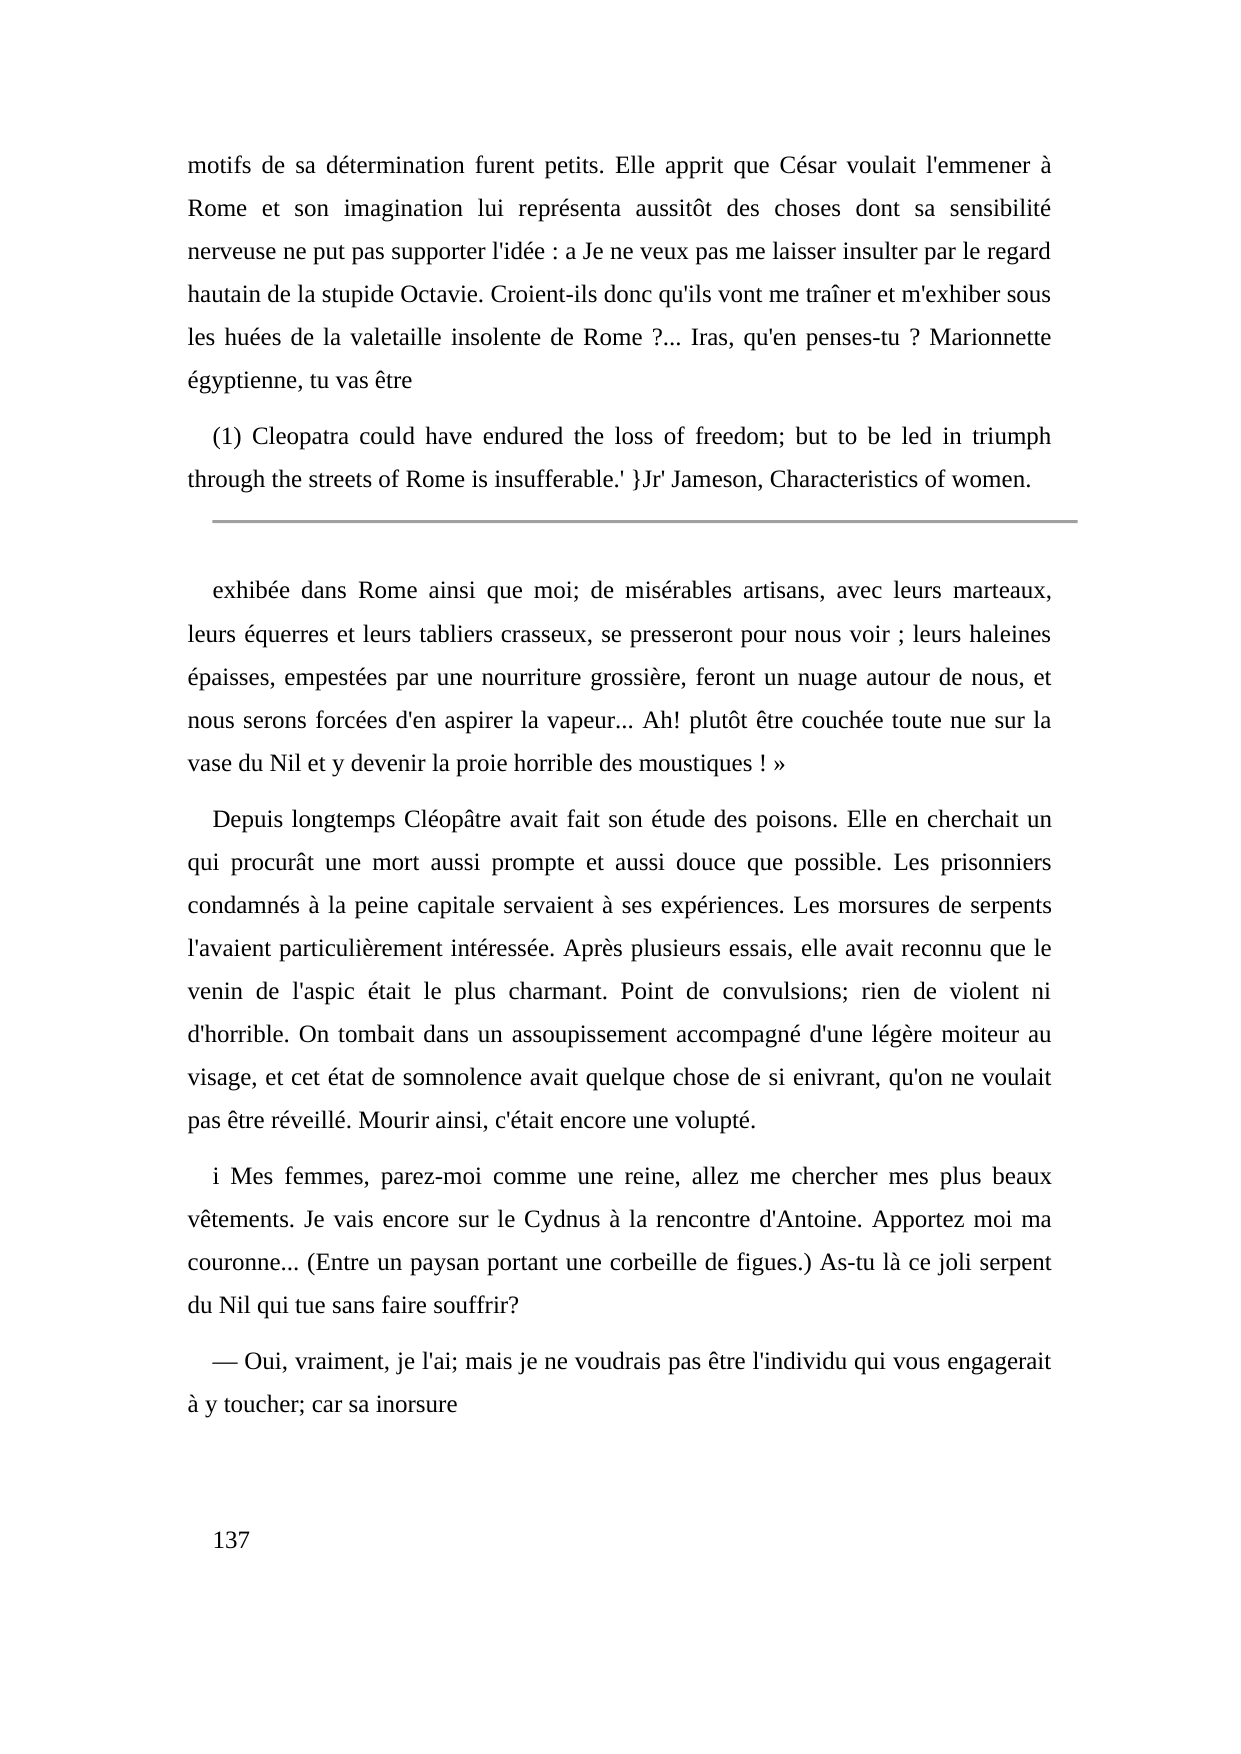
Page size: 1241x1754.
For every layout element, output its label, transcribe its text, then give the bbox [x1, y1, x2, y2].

text Depuis longtemps Cléopâtre avait fait son étude des poisons. Elle en cherchait un qui procurât une mort aussi prompte et aussi douce que possible. Les prisonniers condamnés à la peine capitale servaient à ses expériences. Les morsures de serpents l'avaient particulièrement intéressée. Après plusieurs essais, elle avait reconnu que le venin de l'aspic était le plus charmant. Point de convulsions; rien de violent ni d'horrible. On tombait dans un assoupissement accompagné d'une légère moiteur au visage, et cet état de somnolence avait quelque chose de si enivrant, qu'on ne voulait pas être réveillé. Mourir ainsi, c'était encore une volupté. [187, 804, 1053, 1134]
text — Oui, vraiment, je l'ai; mais je ne voudrais pas être l'individu qui vous engagerait à y toucher; car sa inorsure [187, 1346, 1053, 1418]
text (1) Cleopatra could have endured the loss of freedom; but to be led in triumph through the streets of Rome is insufferable.' }Jr' Jameson, Characteristics of women. [187, 421, 1053, 493]
text exhibée dans Rome ainsi que moi; de misérables artisans, avec leurs marteaux, leurs équerres et leurs tabliers crasseux, se presseront pour nous voir ; leurs haleines épaisses, empestées par une nourriture grossière, feront un nuage autour de nous, et nous serons forcées d'en aspirer la vapeur... Ah! plutôt être couchée toute nue sur la vase du Nil et y devenir la proie horrible des moustiques ! » [187, 576, 1053, 777]
text i Mes femmes, parez-moi comme une reine, allez me chercher mes plus beaux vêtements. Je vais encore sur le Cydnus à la rencontre d'Antoine. Apportez moi ma couronne... (Entre un paysan portant une corbeille de figues.) As-tu là ce joli serpent du Nil qui tue sans faire souffrir? [187, 1161, 1053, 1319]
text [187, 150, 1053, 394]
